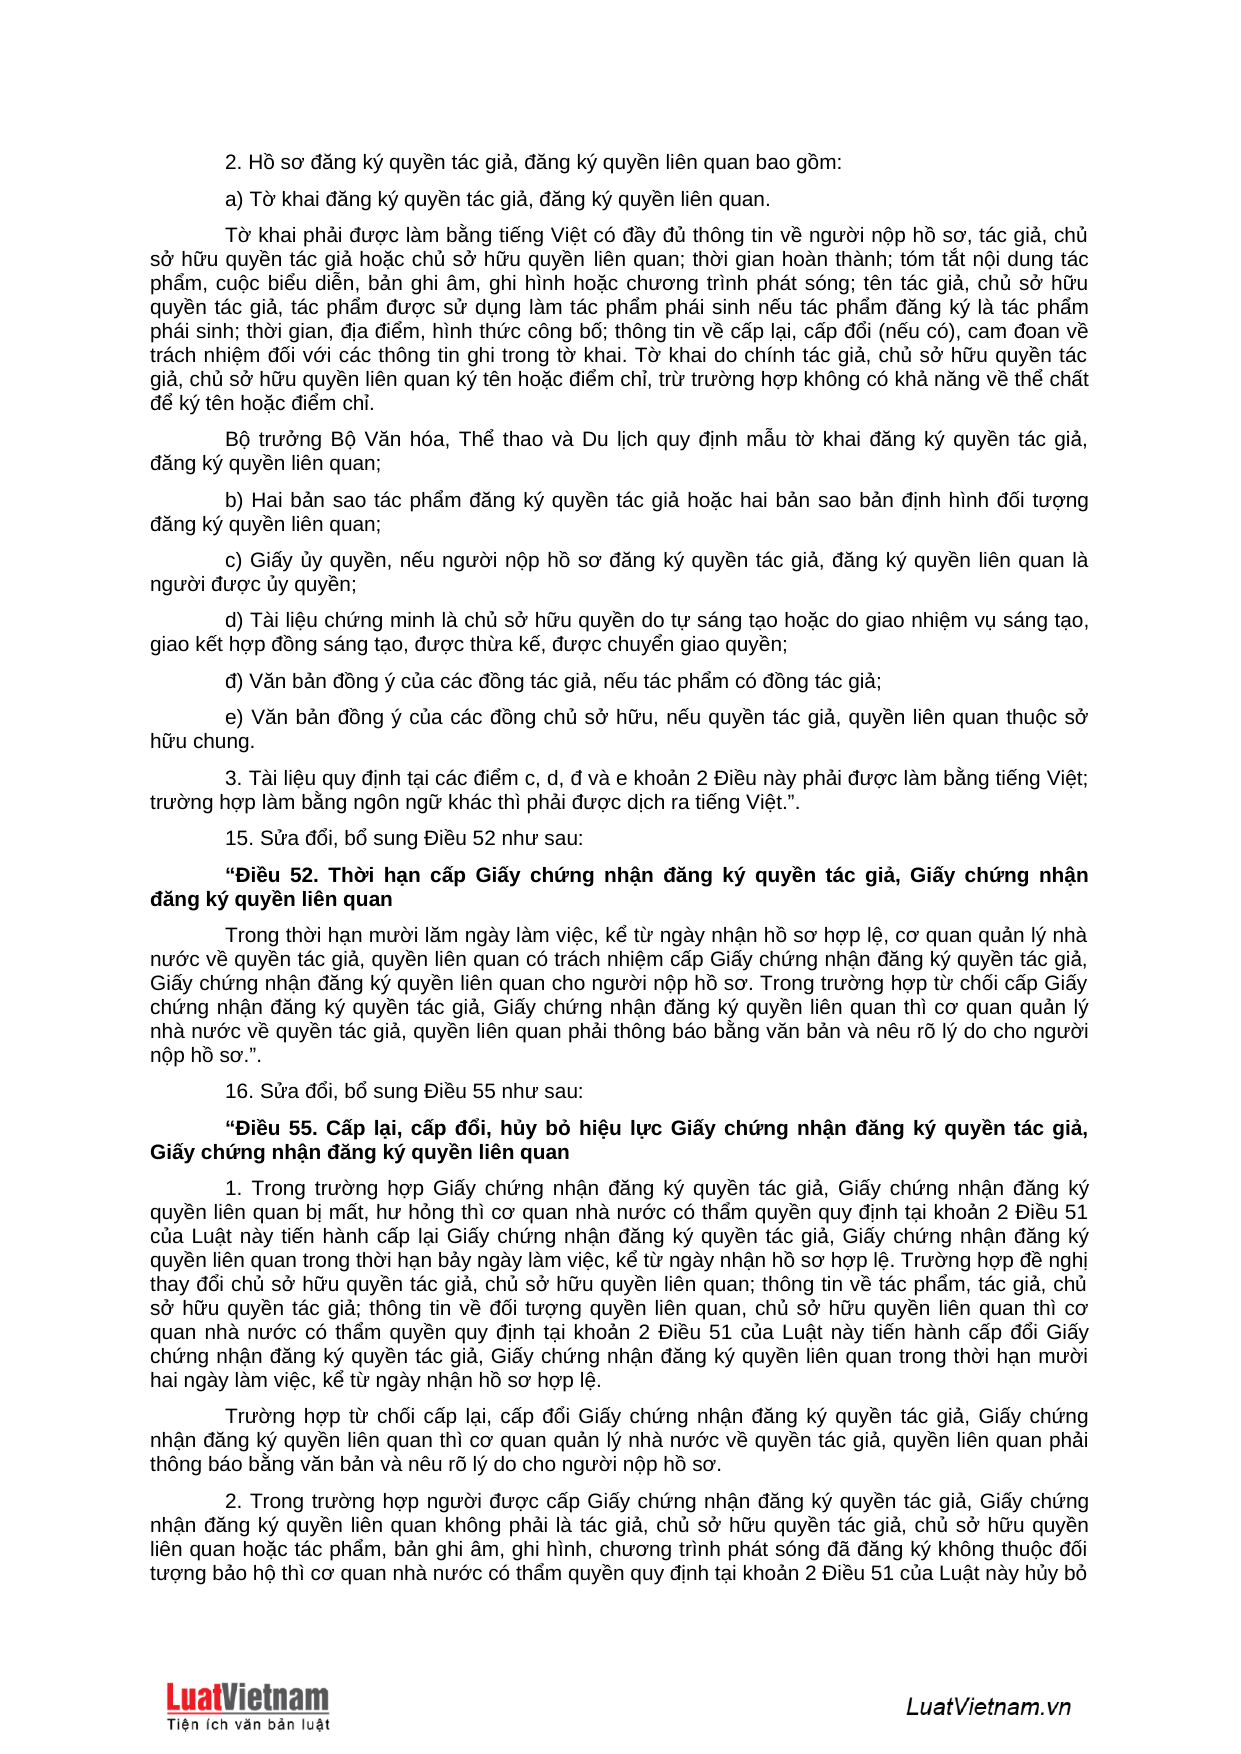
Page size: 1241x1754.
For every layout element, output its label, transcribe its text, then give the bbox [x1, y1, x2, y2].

text 3. Tài liệu quy định tại các điểm c, d, đ và e khoản 2 Điều này phải được làm bằng tiếng Việt; trường hợp làm bằng ngôn ngữ khác thì phải được dịch ra tiếng Việt.”. [150, 766, 1090, 813]
text 2. Hồ sơ đăng ký quyền tác giả, đăng ký quyền liên quan bao gồm: [150, 150, 1090, 174]
text b) Hai bản sao tác phẩm đăng ký quyền tác giả hoặc hai bản sao bản định hình đối tượng đăng ký quyền liên quan; [150, 487, 1090, 535]
text 15. Sửa đổi, bổ sung Điều 52 như sau: [150, 826, 1090, 850]
text Tờ khai phải được làm bằng tiếng Việt có đầy đủ thông tin về người nộp hồ sơ, tác giả, chủ sở hữu quyền tác giả hoặc chủ sở hữu quyền liên quan; thời gian hoàn thành; tóm tắt nội dung tác phẩm, cuộc biểu diễn, bản ghi âm, ghi hình hoặc chương trình phát sóng; tên tác giả, chủ sở hữu quyền tác giả, tác phẩm được sử dụng làm tác phẩm phái sinh nếu tác phẩm đăng ký là tác phẩm phái sinh; thời gian, địa điểm, hình thức công bố; thông tin về cấp lại, cấp đổi (nếu có), cam đoan về trách nhiệm đối với các thông tin ghi trong tờ khai. Tờ khai do chính tác giả, chủ sở hữu quyền tác giả, chủ sở hữu quyền liên quan ký tên hoặc điểm chỉ, trừ trường hợp không có khả năng về thể chất để ký tên hoặc điểm chỉ. [150, 223, 1090, 414]
text “Điều 55. Cấp lại, cấp đổi, hủy bỏ hiệu lực Giấy chứng nhận đăng ký quyền tác giả, Giấy chứng nhận đăng ký quyền liên quan [150, 1116, 1090, 1163]
text Trường hợp từ chối cấp lại, cấp đổi Giấy chứng nhận đăng ký quyền tác giả, Giấy chứng nhận đăng ký quyền liên quan thì cơ quan quản lý nhà nước về quyền tác giả, quyền liên quan phải thông báo bằng văn bản và nêu rõ lý do cho người nộp hồ sơ. [150, 1404, 1090, 1476]
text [150, 1488, 1090, 1584]
text “Điều 52. Thời hạn cấp Giấy chứng nhận đăng ký quyền tác giả, Giấy chứng nhận đăng ký quyền liên quan [150, 862, 1090, 910]
text 1. Trong trường hợp Giấy chứng nhận đăng ký quyền tác giả, Giấy chứng nhận đăng ký quyền liên quan bị mất, hư hỏng thì cơ quan nhà nước có thẩm quyền quy định tại khoản 2 Điều 51 của Luật này tiến hành cấp lại Giấy chứng nhận đăng ký quyền tác giả, Giấy chứng nhận đăng ký quyền liên quan trong thời hạn bảy ngày làm việc, kể từ ngày nhận hồ sơ hợp lệ. Trường hợp đề nghị thay đổi chủ sở hữu quyền tác giả, chủ sở hữu quyền liên quan; thông tin về tác phẩm, tác giả, chủ sở hữu quyền tác giả; thông tin về đối tượng quyền liên quan, chủ sở hữu quyền liên quan thì cơ quan nhà nước có thẩm quyền quy định tại khoản 2 Điều 51 của Luật này tiến hành cấp đổi Giấy chứng nhận đăng ký quyền tác giả, Giấy chứng nhận đăng ký quyền liên quan trong thời hạn mười hai ngày làm việc, kể từ ngày nhận hồ sơ hợp lệ. [150, 1176, 1090, 1392]
text a) Tờ khai đăng ký quyền tác giả, đăng ký quyền liên quan. [150, 186, 1090, 210]
picture [150, 1660, 1089, 1754]
text c) Giấy ủy quyền, nếu người nộp hồ sơ đăng ký quyền tác giả, đăng ký quyền liên quan là người được ủy quyền; [150, 548, 1090, 596]
text d) Tài liệu chứng minh là chủ sở hữu quyền do tự sáng tạo hoặc do giao nhiệm vụ sáng tạo, giao kết hợp đồng sáng tạo, được thừa kế, được chuyển giao quyền; [150, 608, 1090, 656]
text Bộ trưởng Bộ Văn hóa, Thể thao và Du lịch quy định mẫu tờ khai đăng ký quyền tác giả, đăng ký quyền liên quan; [150, 427, 1090, 475]
text 16. Sửa đổi, bổ sung Điều 55 như sau: [150, 1079, 1090, 1103]
text e) Văn bản đồng ý của các đồng chủ sở hữu, nếu quyền tác giả, quyền liên quan thuộc sở hữu chung. [150, 705, 1090, 753]
text đ) Văn bản đồng ý của các đồng tác giả, nếu tác phẩm có đồng tác giả; [150, 669, 1090, 693]
text Trong thời hạn mười lăm ngày làm việc, kể từ ngày nhận hồ sơ hợp lệ, cơ quan quản lý nhà nước về quyền tác giả, quyền liên quan có trách nhiệm cấp Giấy chứng nhận đăng ký quyền tác giả, Giấy chứng nhận đăng ký quyền liên quan cho người nộp hồ sơ. Trong trường hợp từ chối cấp Giấy chứng nhận đăng ký quyền tác giả, Giấy chứng nhận đăng ký quyền liên quan thì cơ quan quản lý nhà nước về quyền tác giả, quyền liên quan phải thông báo bằng văn bản và nêu rõ lý do cho người nộp hồ sơ.”. [150, 923, 1090, 1067]
